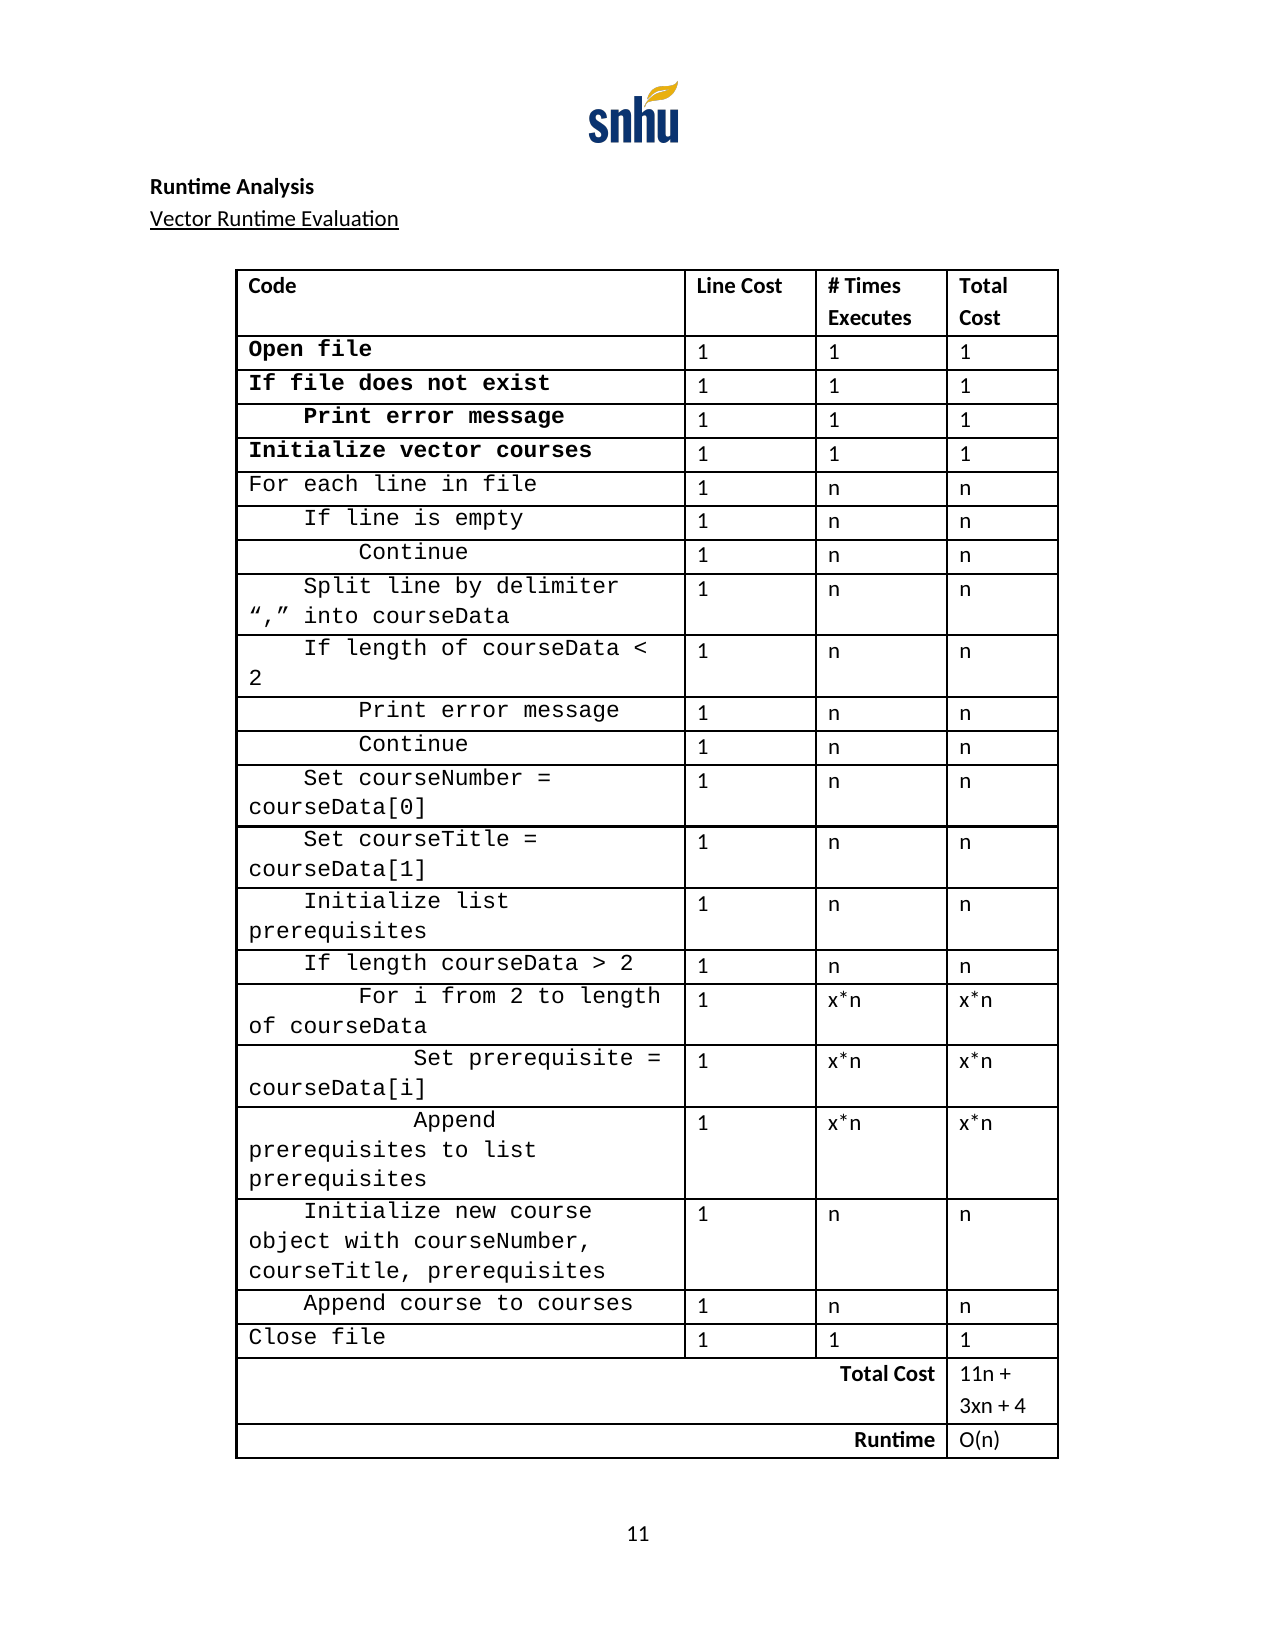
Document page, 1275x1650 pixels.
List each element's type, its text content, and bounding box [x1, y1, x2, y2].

table_cell O(n) [948, 1425, 1057, 1457]
table_cell n [948, 507, 1057, 538]
table_cell 1 [686, 439, 815, 471]
table_cell n [817, 575, 946, 634]
table_cell n [948, 575, 1057, 634]
table_cell If length courseData > 2 [238, 951, 684, 983]
table_cell 1 [686, 337, 815, 369]
table_cell n [948, 828, 1057, 887]
table_cell Split line by delimiter “,” into courseData [238, 575, 684, 634]
table_cell x*n [817, 1108, 946, 1197]
table_header Code [238, 271, 684, 335]
table_cell 11n + 3xn + 4 [948, 1359, 1057, 1423]
table_cell 1 [817, 337, 946, 369]
table_cell n [948, 473, 1057, 504]
table_cell x*n [948, 985, 1057, 1044]
table_cell n [817, 1291, 946, 1323]
table_cell x*n [817, 1046, 946, 1106]
table_cell n [948, 766, 1057, 825]
table_cell Initialize vector courses [238, 439, 684, 471]
table_cell 1 [686, 985, 815, 1044]
table_cell n [948, 636, 1057, 696]
table_cell 1 [686, 541, 815, 572]
table_cell 1 [686, 766, 815, 825]
table_cell Initialize list prerequisites [238, 889, 684, 949]
table_cell Set courseNumber = courseData[0] [238, 766, 684, 825]
table_cell Open file [238, 337, 684, 369]
table_cell n [817, 636, 946, 696]
table_cell 1 [948, 371, 1057, 403]
table_cell 1 [686, 732, 815, 764]
table_cell 1 [686, 1108, 815, 1197]
table_cell n [948, 732, 1057, 764]
table_cell If length of courseData < 2 [238, 636, 684, 696]
table_cell n [948, 698, 1057, 730]
table_cell n [817, 828, 946, 887]
table_cell 1 [686, 473, 815, 504]
table_cell n [817, 766, 946, 825]
table_cell 1 [686, 698, 815, 730]
table_cell 1 [817, 1325, 946, 1357]
table_cell 1 [686, 1046, 815, 1106]
table_cell Set courseTitle = courseData[1] [238, 828, 684, 887]
table_cell Append prerequisites to list prerequisites [238, 1108, 684, 1197]
table_cell n [817, 541, 946, 572]
table_cell 1 [686, 1325, 815, 1357]
table_cell Continue [238, 732, 684, 764]
table_cell x*n [817, 985, 946, 1044]
table_cell 1 [817, 405, 946, 437]
table_cell n [948, 1200, 1057, 1289]
table_cell n [817, 1200, 946, 1289]
table_cell Initialize new course object with courseNumber, courseTitle, prerequisites [238, 1200, 684, 1289]
table_cell 1 [817, 439, 946, 471]
table_cell 1 [686, 951, 815, 983]
table_cell n [817, 698, 946, 730]
table_cell n [948, 951, 1057, 983]
table_cell n [948, 1291, 1057, 1323]
table_cell 1 [817, 371, 946, 403]
table_cell 1 [948, 439, 1057, 471]
table_cell 1 [686, 371, 815, 403]
table_cell 1 [686, 405, 815, 437]
table_cell Append course to courses [238, 1291, 684, 1323]
table_cell 1 [948, 405, 1057, 437]
table_cell For i from 2 to length of courseData [238, 985, 684, 1044]
table_header # Times Executes [817, 271, 946, 335]
table_cell For each line in file [238, 473, 684, 504]
table_cell n [948, 889, 1057, 949]
table_cell 1 [686, 889, 815, 949]
table_cell 1 [948, 1325, 1057, 1357]
table_cell x*n [948, 1108, 1057, 1197]
table_cell Total Cost [238, 1359, 946, 1423]
table_cell n [817, 889, 946, 949]
table_cell 1 [686, 636, 815, 696]
table_cell Runtime [238, 1425, 946, 1457]
table_cell n [817, 473, 946, 504]
table_cell Set prerequisite = courseData[i] [238, 1046, 684, 1106]
picture [568, 75, 707, 152]
table_cell n [817, 951, 946, 983]
table_header Line Cost [686, 271, 815, 335]
table_cell If file does not exist [238, 371, 684, 403]
table_cell 1 [686, 1291, 815, 1323]
subtitle Runtime Analysis [150, 172, 1125, 200]
table_cell n [817, 507, 946, 538]
table_cell n [817, 732, 946, 764]
table_cell 1 [686, 507, 815, 538]
table_cell Continue [238, 541, 684, 572]
table_cell Print error message [238, 405, 684, 437]
table_cell 1 [948, 337, 1057, 369]
table_cell Print error message [238, 698, 684, 730]
table_cell 1 [686, 828, 815, 887]
table_cell If line is empty [238, 507, 684, 538]
table_cell 1 [686, 1200, 815, 1289]
table_cell Close file [238, 1325, 684, 1357]
table_cell 1 [686, 575, 815, 634]
table_header Total Cost [948, 271, 1057, 335]
text Vector Runtime Evaluation [150, 204, 1125, 232]
table_cell n [948, 541, 1057, 572]
table_cell x*n [948, 1046, 1057, 1106]
